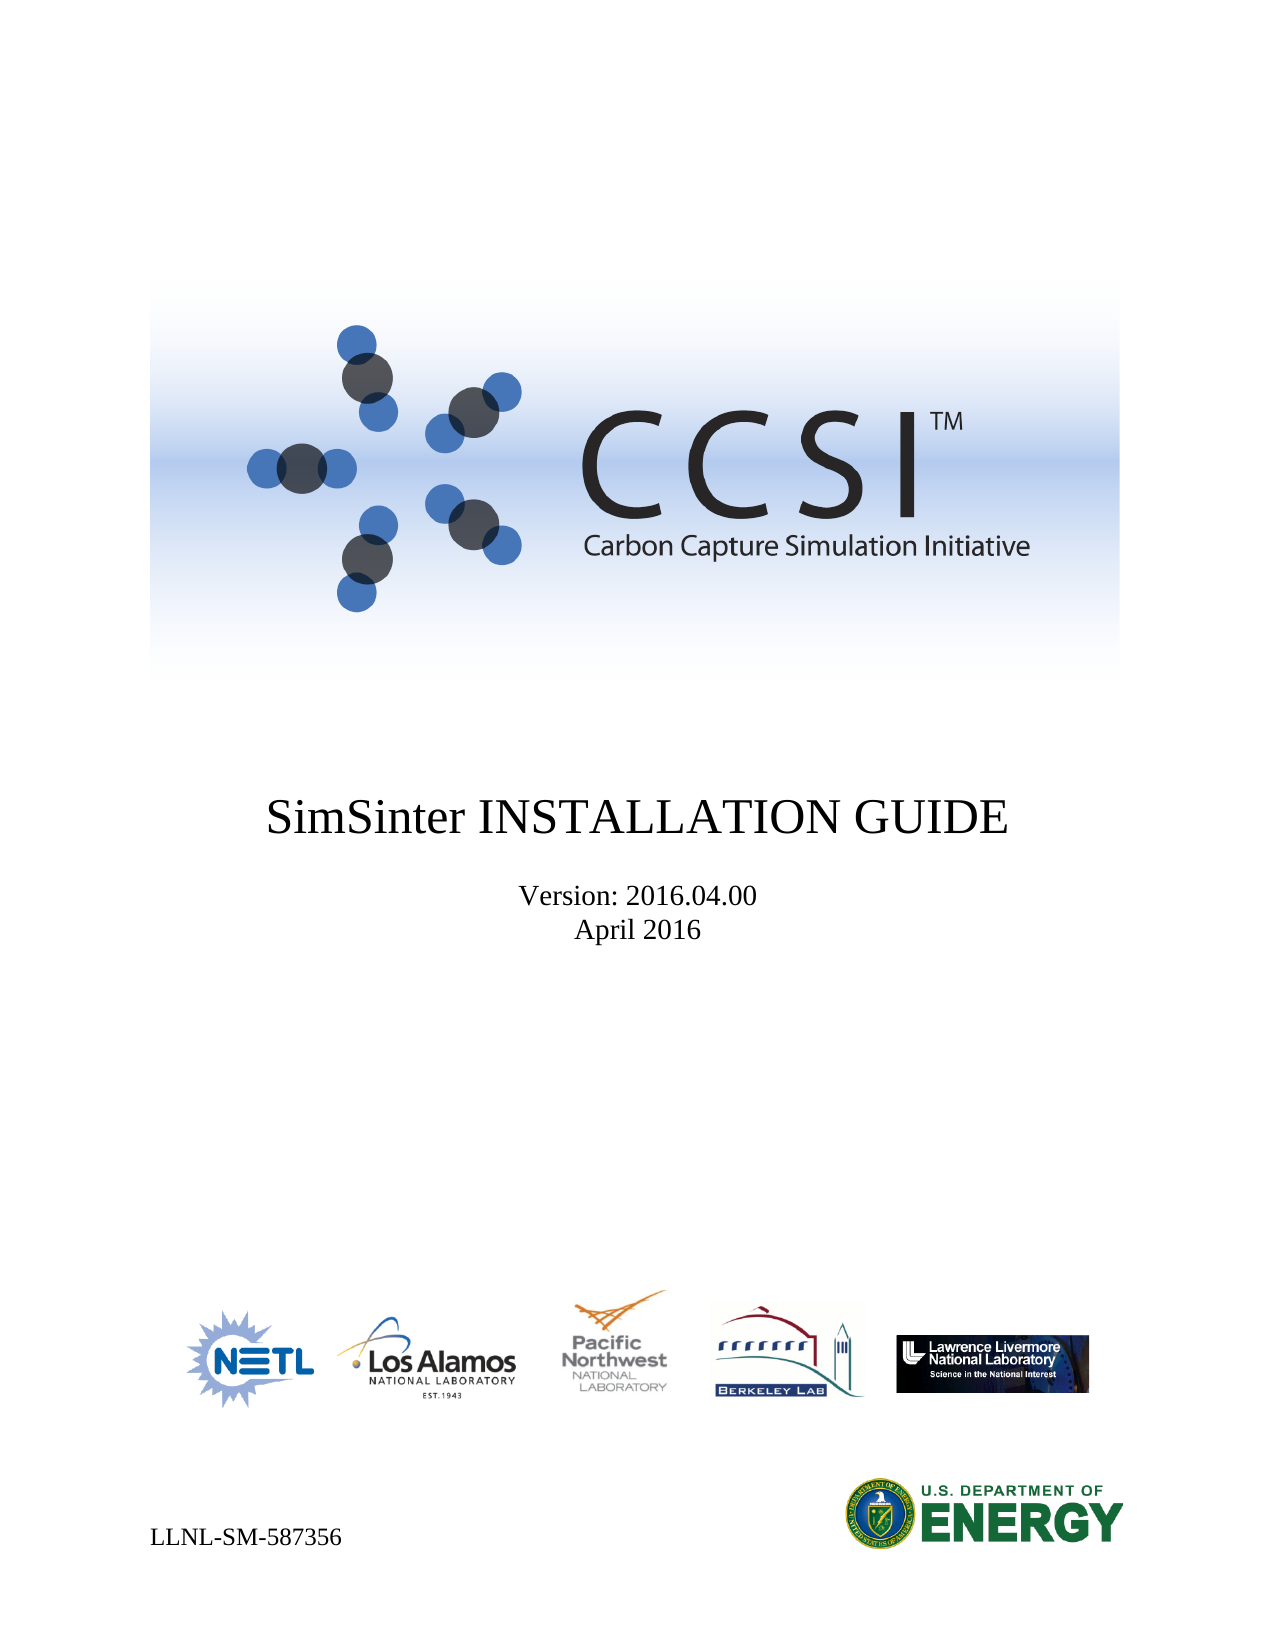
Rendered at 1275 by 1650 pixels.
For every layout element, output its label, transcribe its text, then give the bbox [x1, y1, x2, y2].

picture [554, 1290, 675, 1400]
text Version: 2016.04.00 [150, 878, 1125, 912]
picture [710, 1302, 866, 1399]
picture [150, 257, 1120, 692]
picture [186, 1310, 314, 1408]
text SimSinter INSTALLATION GUIDE [150, 787, 1125, 845]
text April 2016 [150, 912, 1125, 945]
picture [335, 1315, 517, 1399]
picture [845, 1478, 1124, 1549]
picture [896, 1335, 1090, 1393]
